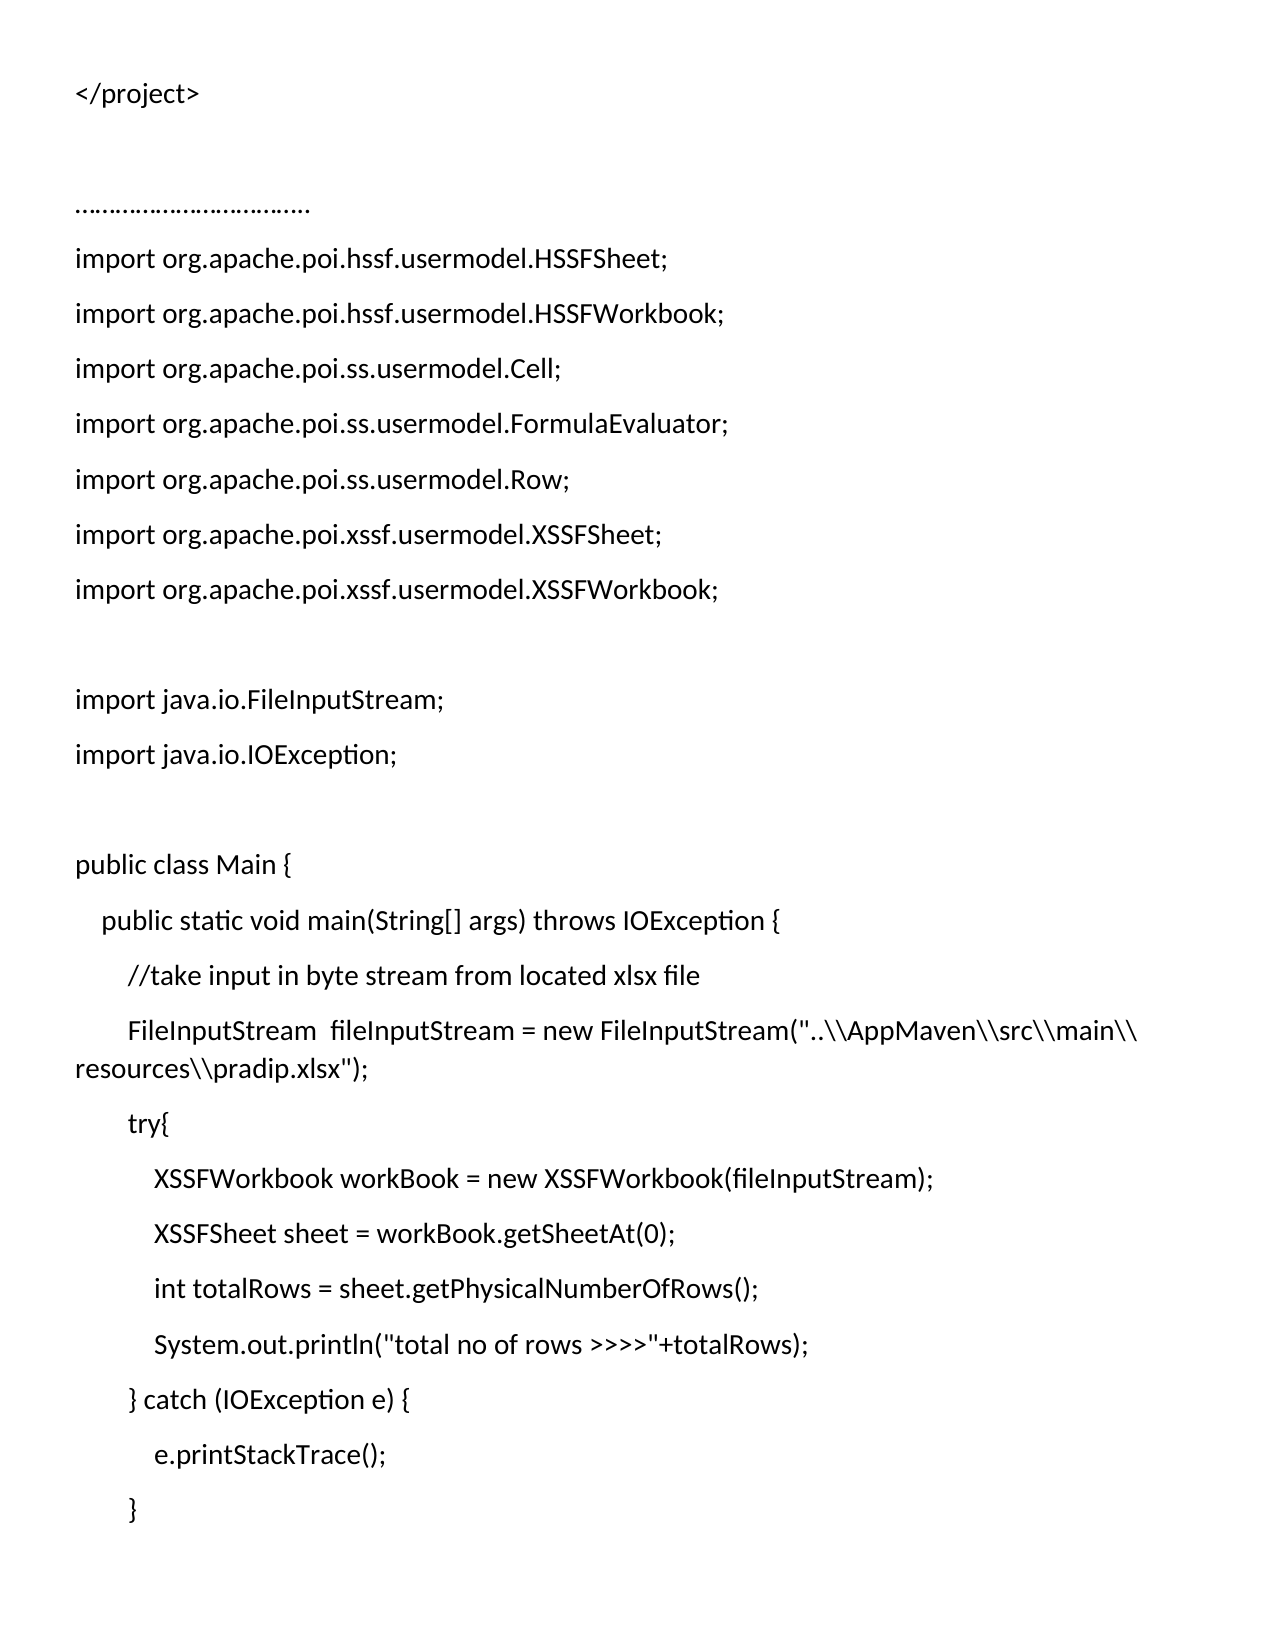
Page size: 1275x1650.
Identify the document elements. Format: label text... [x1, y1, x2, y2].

text public static void main(String[] args) throws IOException { [75, 902, 1200, 937]
text } catch (IOException e) { [75, 1381, 1200, 1416]
text } [75, 1491, 1200, 1527]
text int totalRows = sheet.getPhysicalNumberOfRows(); [75, 1271, 1200, 1306]
text import org.apache.poi.ss.usermodel.Cell; [75, 351, 1200, 386]
text import org.apache.poi.xssf.usermodel.XSSFWorkbook; [75, 571, 1200, 607]
text System.out.println("total no of rows >>>>"+totalRows); [75, 1326, 1200, 1361]
text …………………………….. [75, 185, 1200, 221]
text XSSFSheet sheet = workBook.getSheetAt(0); [75, 1216, 1200, 1251]
text </project> [75, 75, 1200, 111]
text import org.apache.poi.xssf.usermodel.XSSFSheet; [75, 516, 1200, 551]
text FileInputStream fileInputStream = new FileInputStream("..\\AppMaven\\src\\main\\resources\\pradip.xlsx"); [75, 1012, 1200, 1086]
text import org.apache.poi.hssf.usermodel.HSSFSheet; [75, 240, 1200, 276]
text e.printStackTrace(); [75, 1436, 1200, 1472]
text XSSFWorkbook workBook = new XSSFWorkbook(fileInputStream); [75, 1160, 1200, 1196]
text import org.apache.poi.ss.usermodel.Row; [75, 461, 1200, 496]
text public class Main { [75, 846, 1200, 882]
text import java.io.IOException; [75, 736, 1200, 772]
text try{ [75, 1105, 1200, 1141]
text import java.io.FileInputStream; [75, 681, 1200, 717]
text import org.apache.poi.ss.usermodel.FormulaEvaluator; [75, 406, 1200, 441]
text //take input in byte stream from located xlsx file [75, 957, 1200, 992]
text import org.apache.poi.hssf.usermodel.HSSFWorkbook; [75, 295, 1200, 331]
